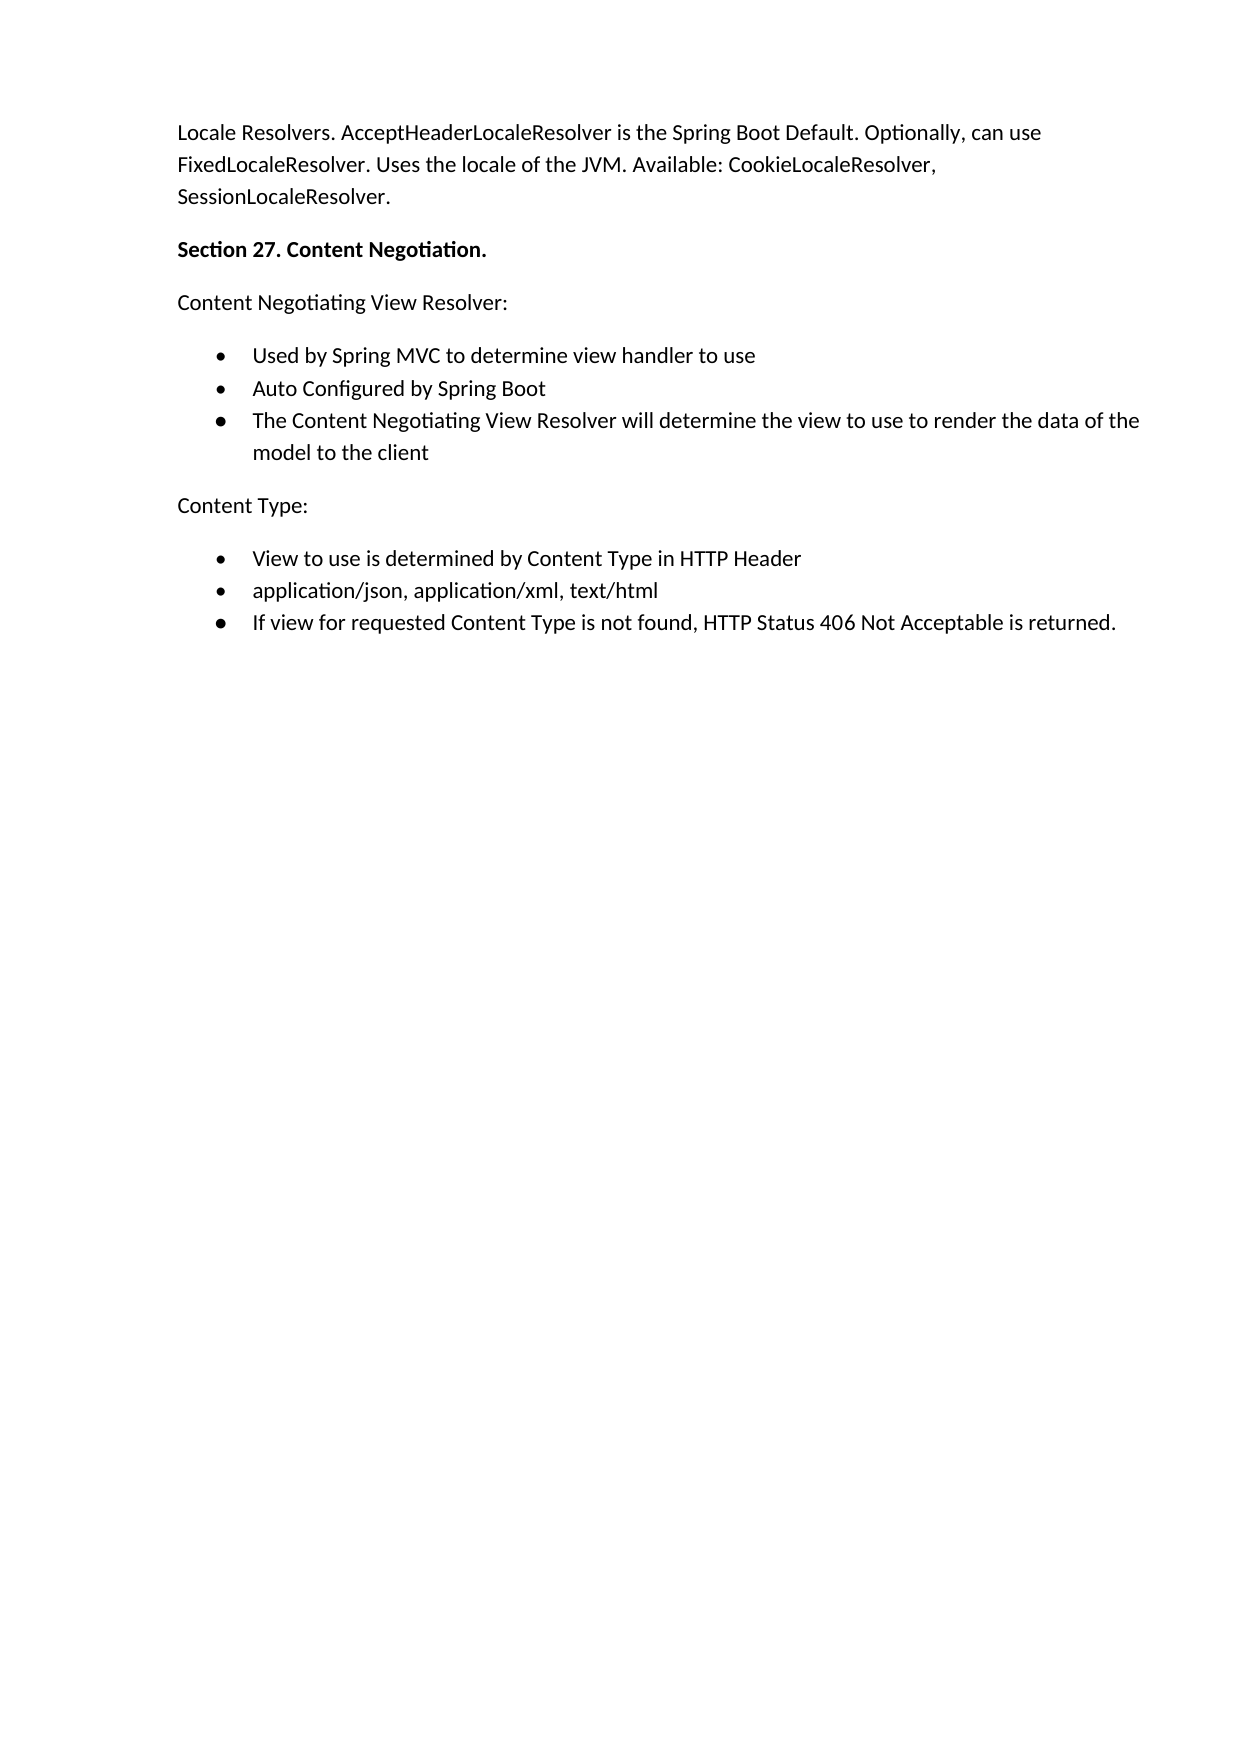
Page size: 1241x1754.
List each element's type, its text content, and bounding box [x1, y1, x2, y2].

text Locale Resolvers. AcceptHeaderLocaleResolver is the Spring Boot Default. Optionally, can use FixedLocaleResolver. Uses the locale of the JVM. Available: CookieLocaleResolver, SessionLocaleResolver. [177, 118, 1152, 211]
list application/json, application/xml, text/html [215, 576, 1152, 604]
list The Content Negotiating View Resolver will determine the view to use to render the data of the model to the client [215, 406, 1152, 466]
text Content Type: [177, 491, 1152, 519]
list If view for requested Content Type is not found, HTTP Status 406 Not Acceptable is returned. [215, 608, 1152, 637]
text Content Negotiating View Resolver: [177, 288, 1152, 317]
text Section 27. Content Negotiation. [177, 236, 1152, 263]
list Auto Configured by Spring Boot [215, 374, 1152, 402]
list View to use is determined by Content Type in HTTP Header [215, 544, 1152, 572]
list Used by Spring MVC to determine view handler to use [215, 342, 1152, 369]
